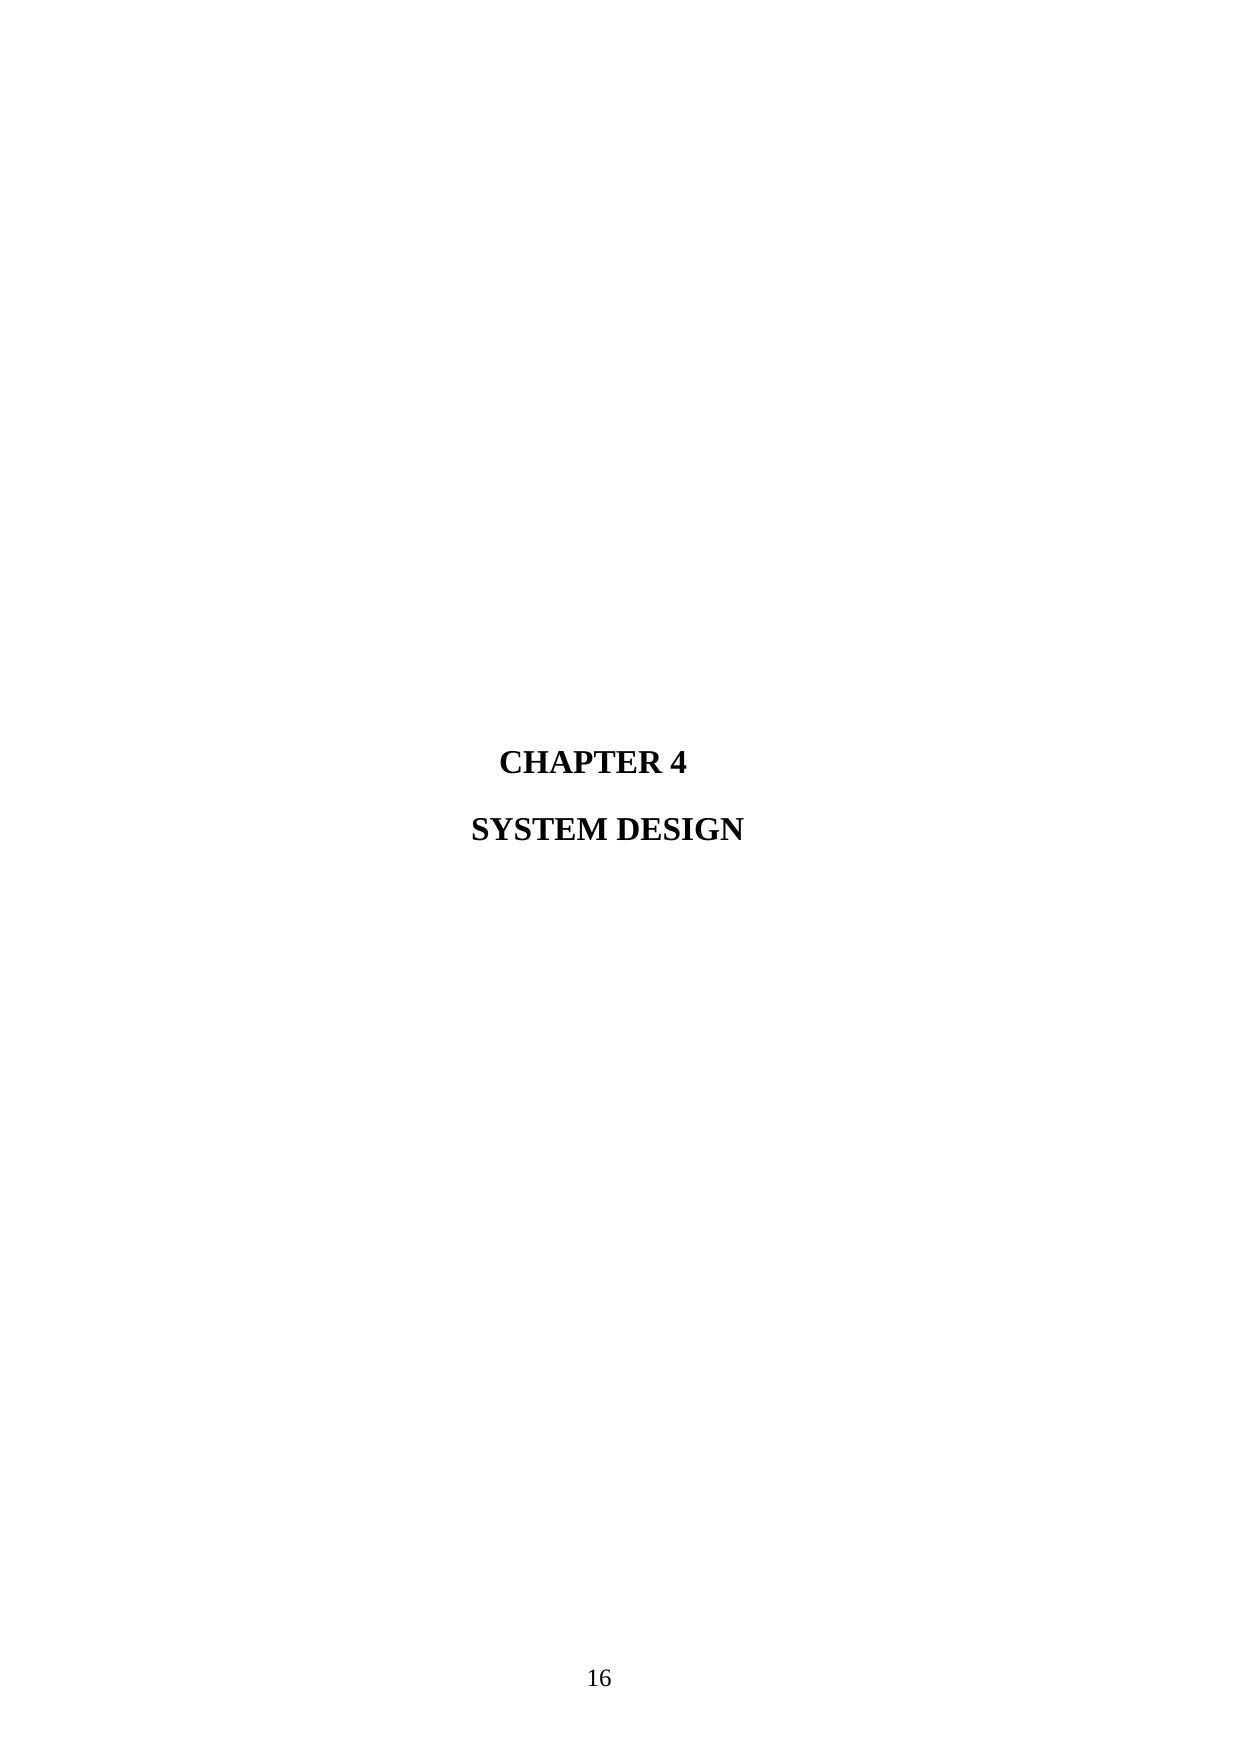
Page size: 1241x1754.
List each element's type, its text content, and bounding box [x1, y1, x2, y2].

text CHAPTER 4 [112, 743, 1155, 781]
text SYSTEM DESIGN [112, 809, 1155, 847]
text 16 [112, 1652, 1155, 1695]
